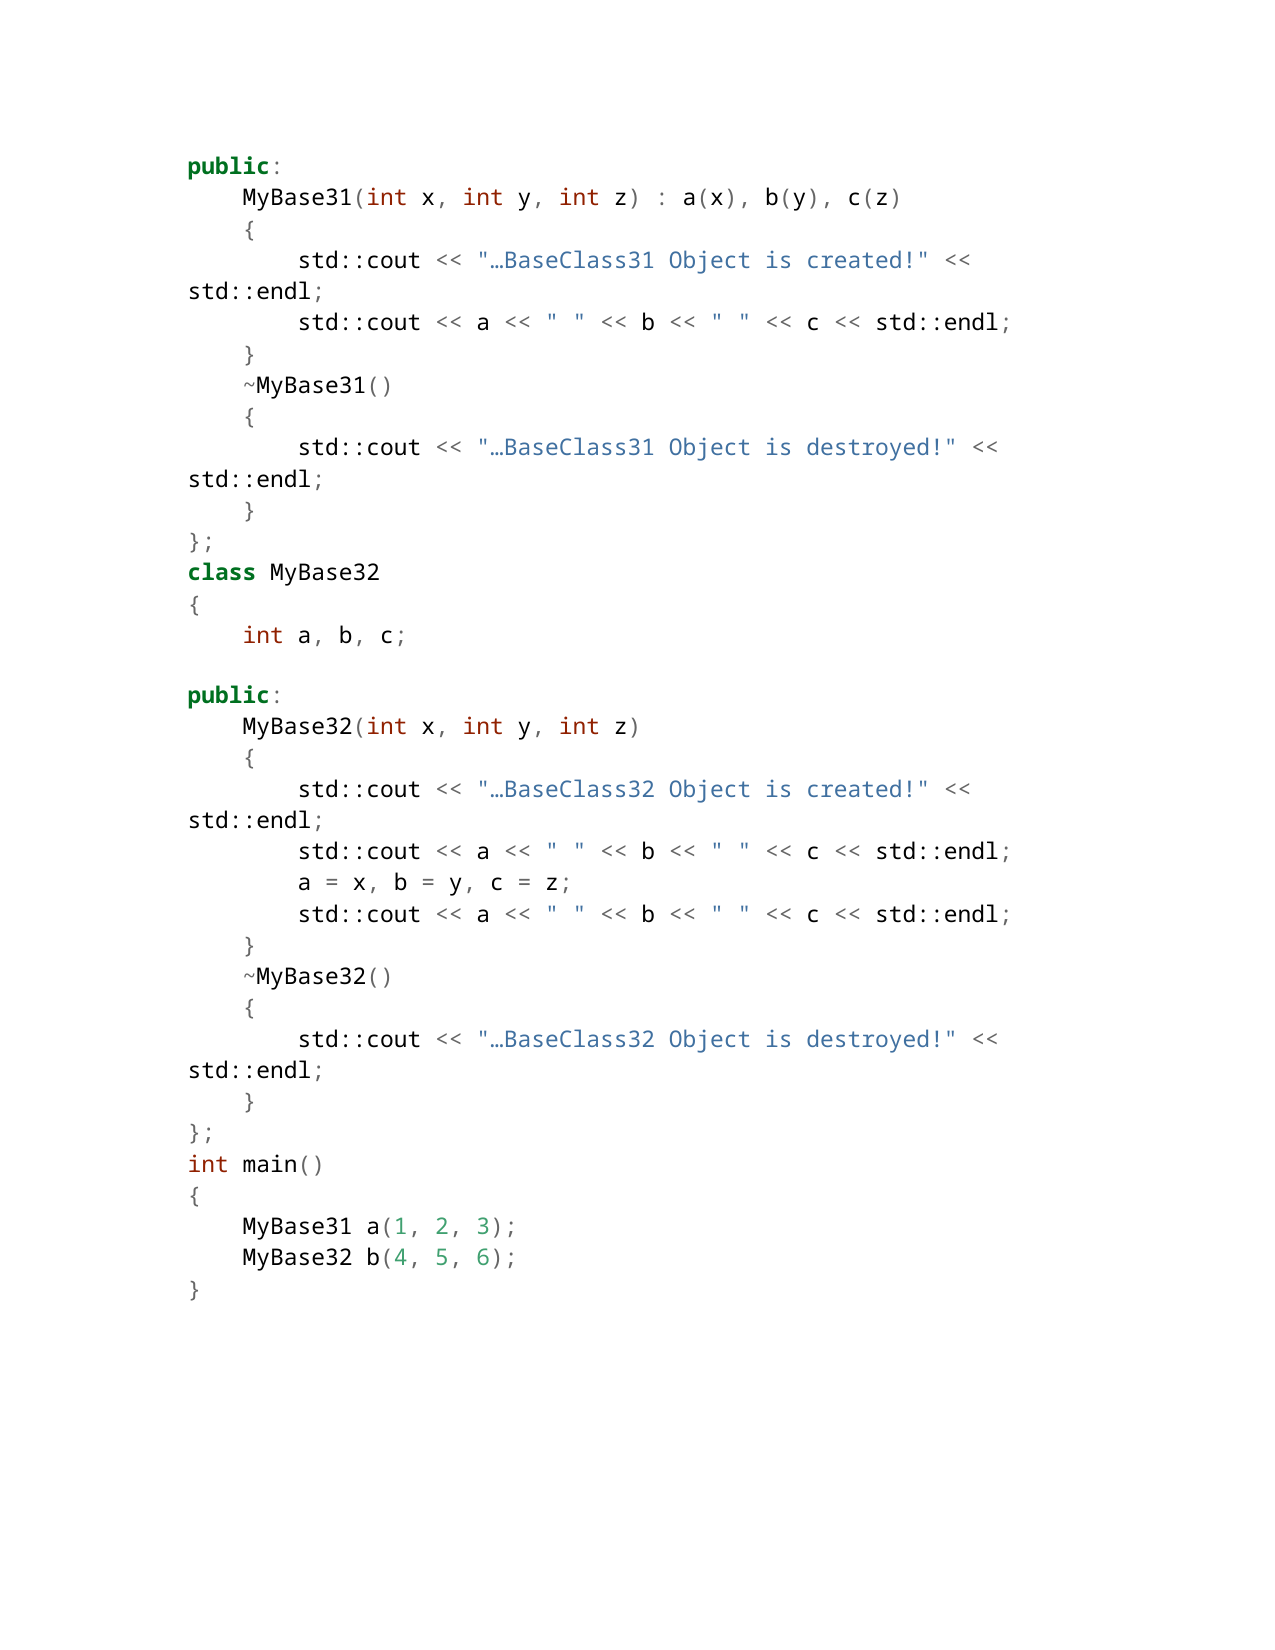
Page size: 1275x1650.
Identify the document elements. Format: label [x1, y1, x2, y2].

text [187, 150, 1087, 1304]
